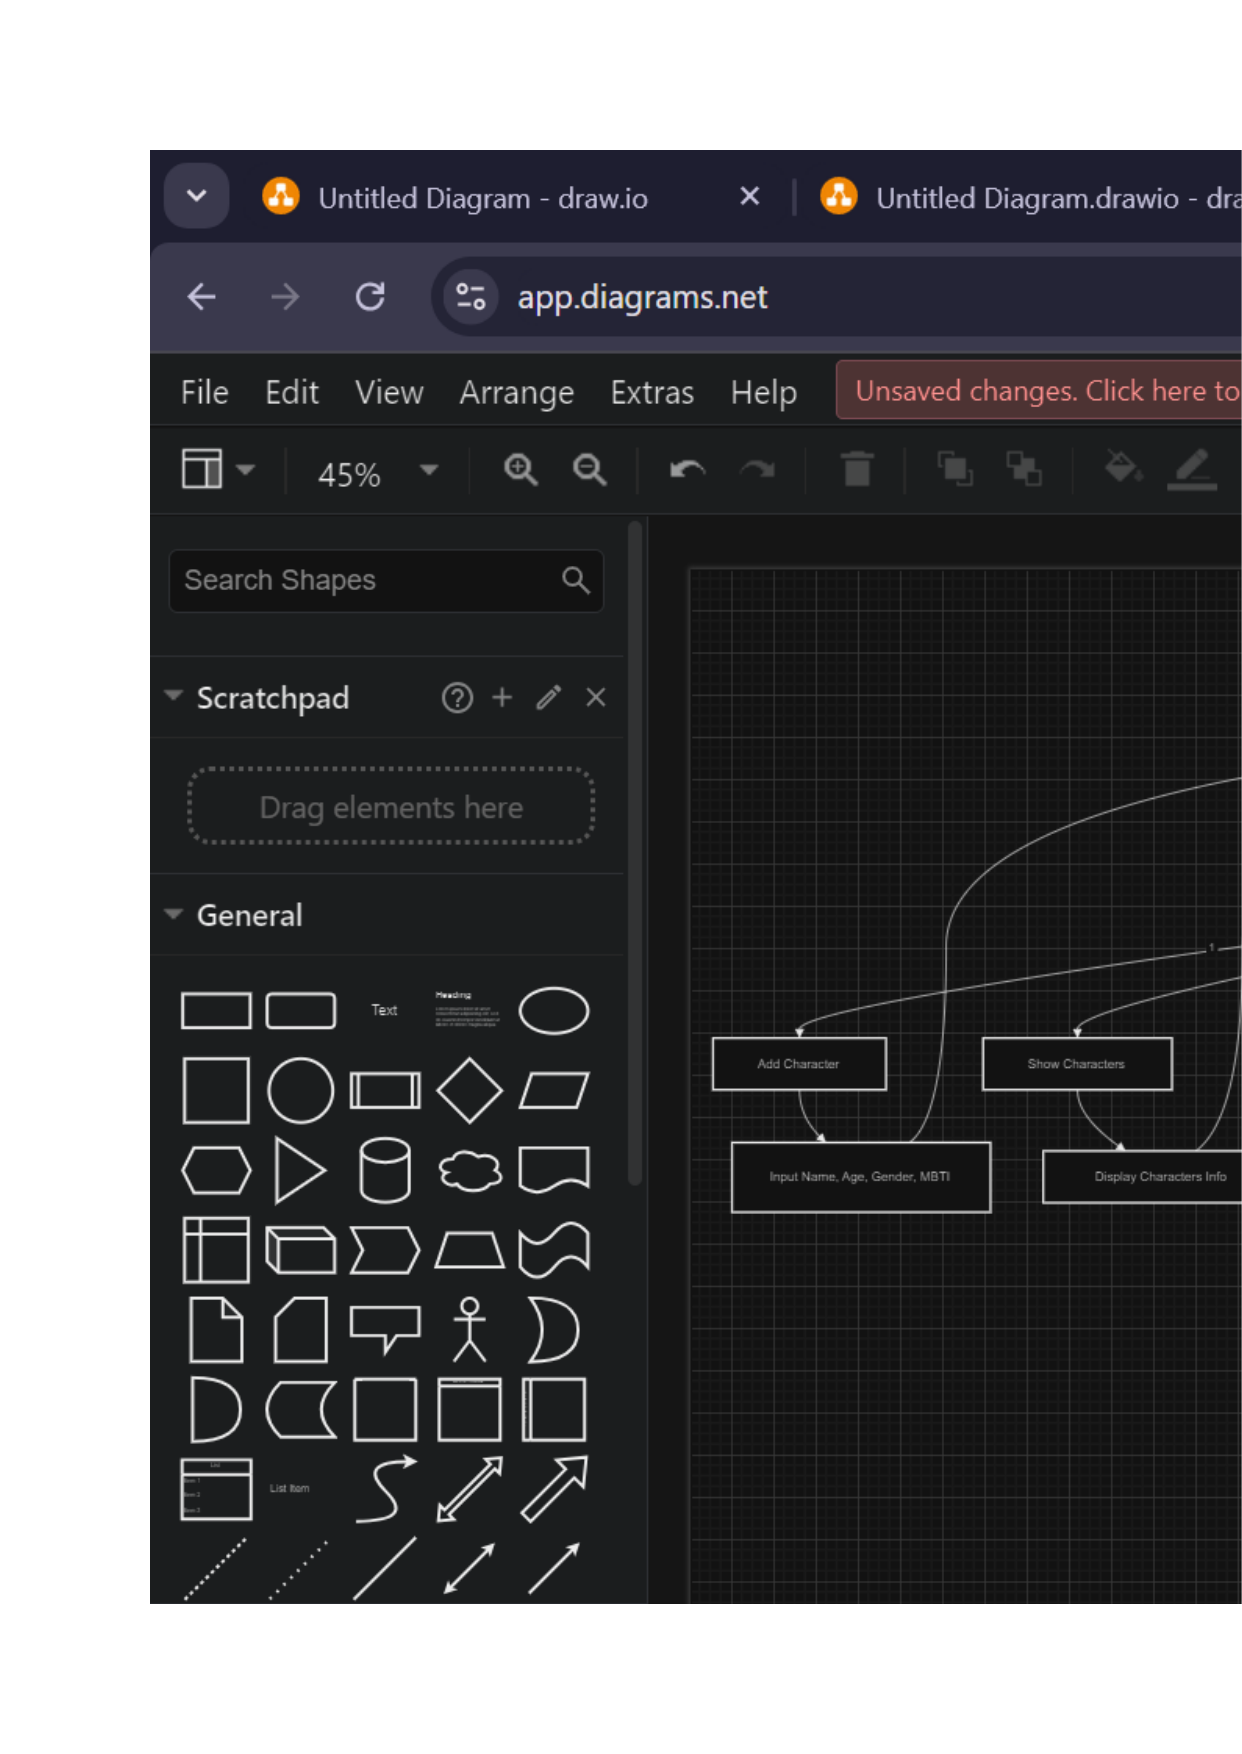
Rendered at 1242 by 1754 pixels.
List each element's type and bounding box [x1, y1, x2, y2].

picture [150, 150, 1242, 1604]
